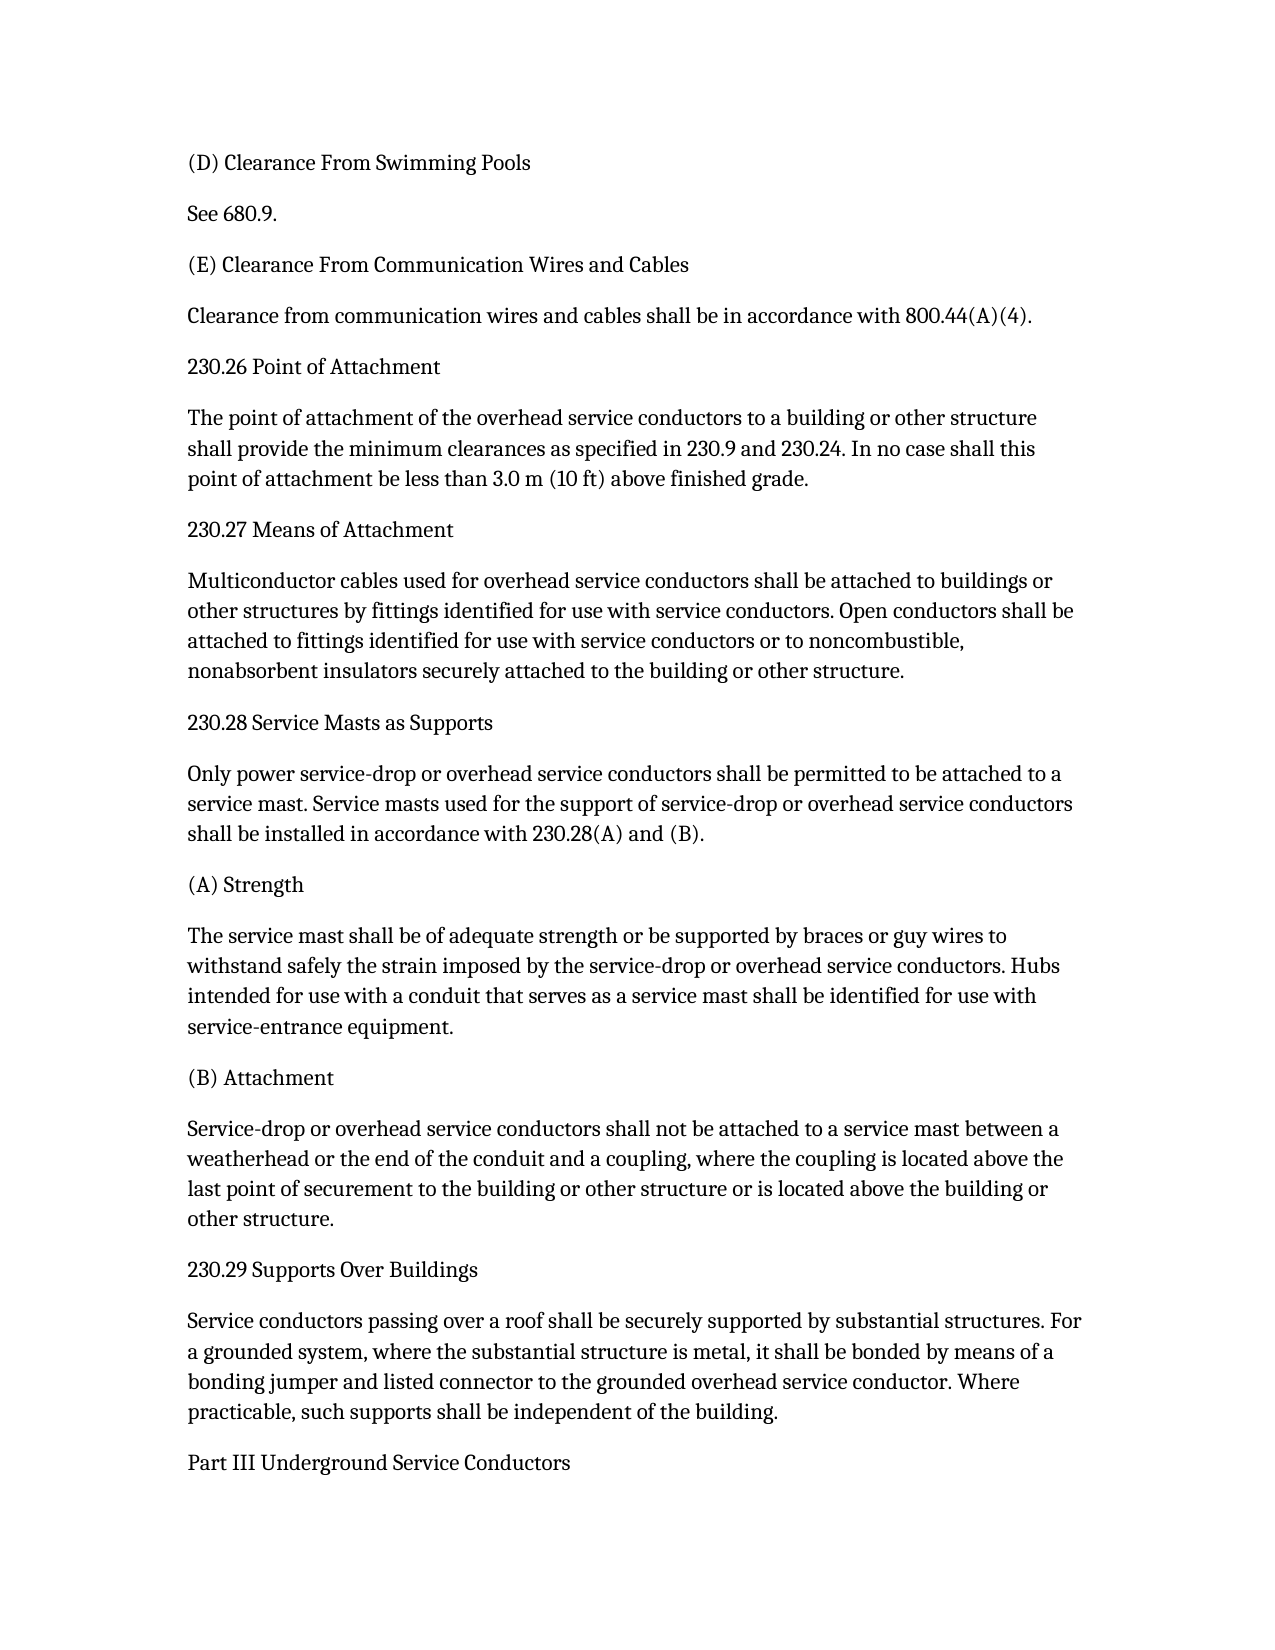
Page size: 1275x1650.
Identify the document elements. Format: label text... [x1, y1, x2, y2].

text (A) Strength [187, 872, 1087, 898]
text (B) Attachment [187, 1064, 1087, 1091]
text (E) Clearance From Communication Wires and Cables [187, 252, 1087, 278]
text Multiconductor cables used for overhead service conductors shall be attached to buildings or other structures by fittings identified for use with service conductors. Open conductors shall be attached to fittings identified for use with service conductors or to noncombustible, nonabsorbent insulators securely attached to the building or other structure. [187, 568, 1087, 685]
text Only power service-drop or overhead service conductors shall be permitted to be attached to a service mast. Service masts used for the support of service-drop or overhead service conductors shall be installed in accordance with 230.28(A) and (B). [187, 760, 1087, 847]
text 230.29 Supports Over Buildings [187, 1257, 1087, 1284]
text The point of attachment of the overhead service conductors to a building or other structure shall provide the minimum clearances as specified in 230.9 and 230.24. In no case shall this point of attachment be less than 3.0 m (10 ft) above finished grade. [187, 405, 1087, 492]
text 230.27 Means of Attachment [187, 517, 1087, 543]
text Service-drop or overhead service conductors shall not be attached to a service mast between a weatherhead or the end of the conduit and a coupling, where the coupling is located above the last point of securement to the building or other structure or is located above the building or other structure. [187, 1116, 1087, 1233]
text Clearance from communication wires and cables shall be in accordance with 800.44(A)(4). [187, 303, 1087, 329]
text (D) Clearance From Swimming Pools [187, 150, 1087, 176]
text 230.28 Service Masts as Supports [187, 709, 1087, 736]
text The service mast shall be of adequate strength or be supported by braces or guy wires to withstand safely the strain imposed by the service-drop or overhead service conductors. Hubs intended for use with a conduit that serves as a service mast shall be identified for use with service-entrance equipment. [187, 923, 1087, 1040]
text Service conductors passing over a roof shall be securely supported by substantial structures. For a grounded system, where the substantial structure is metal, it shall be bonded by means of a bonding jumper and listed connector to the grounded overhead service conductor. Where practicable, such supports shall be independent of the building. [187, 1308, 1087, 1425]
text Part III Underground Service Conductors [187, 1450, 1087, 1476]
text See 680.9. [187, 201, 1087, 227]
text 230.26 Point of Attachment [187, 354, 1087, 381]
